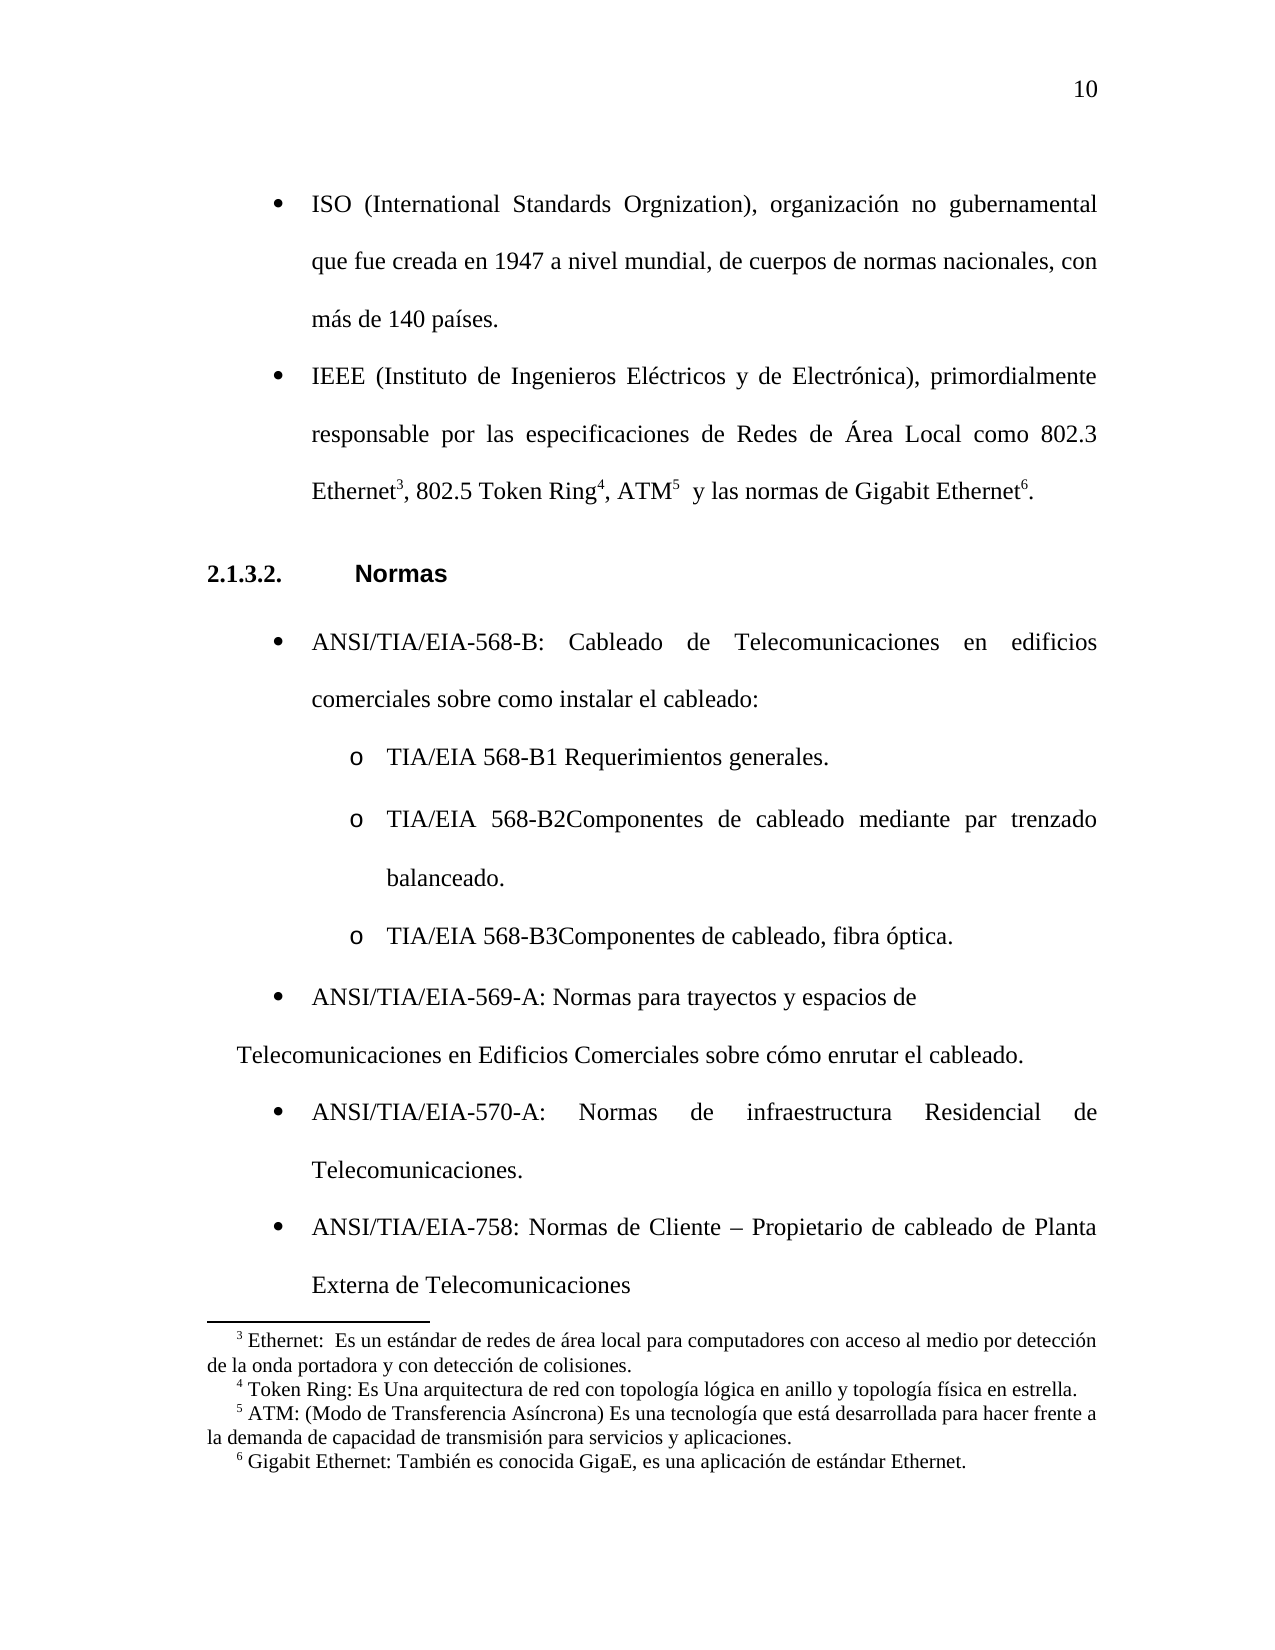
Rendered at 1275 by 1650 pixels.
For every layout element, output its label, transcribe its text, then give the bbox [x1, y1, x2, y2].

text Telecomunicaciones en Edificios Comerciales sobre cómo enrutar el cableado. [207, 1040, 1098, 1069]
list ISO (International Standards Orgnization), organización no gubernamental que fue creada en 1947 a nivel mundial, de cuerpos de normas nacionales, con más de 140 países. [274, 189, 1098, 332]
subtitle Normas [207, 559, 1098, 588]
list TIA/EIA 568-B3Componentes de cableado, fibra óptica. [349, 921, 1098, 952]
list ANSI/TIA/EIA-568-B: Cableado de Telecomunicaciones en edificios comerciales sobre como instalar el cableado: [274, 627, 1098, 713]
list IEEE (Instituto de Ingenieros Eléctricos y de Electrónica), primordialmente responsable por las especificaciones de Redes de Área Local como 802.3 Ethernet, 802.5 Token Ring, ATM y las normas de Gigabit Ethernet. [274, 361, 1098, 505]
list ANSI/TIA/EIA-570-A: Normas de infraestructura Residencial de Telecomunicaciones. [274, 1097, 1098, 1184]
list TIA/EIA 568-B2Componentes de cableado mediante par trenzado balanceado. [349, 804, 1098, 892]
list ANSI/TIA/EIA-569-A: Normas para trayectos y espacios de [274, 982, 1098, 1011]
list TIA/EIA 568-B1 Requerimientos generales. [349, 742, 1098, 773]
list ANSI/TIA/EIA-758: Normas de Cliente – Propietario de cableado de Planta Externa de Telecomunicaciones [274, 1212, 1098, 1299]
